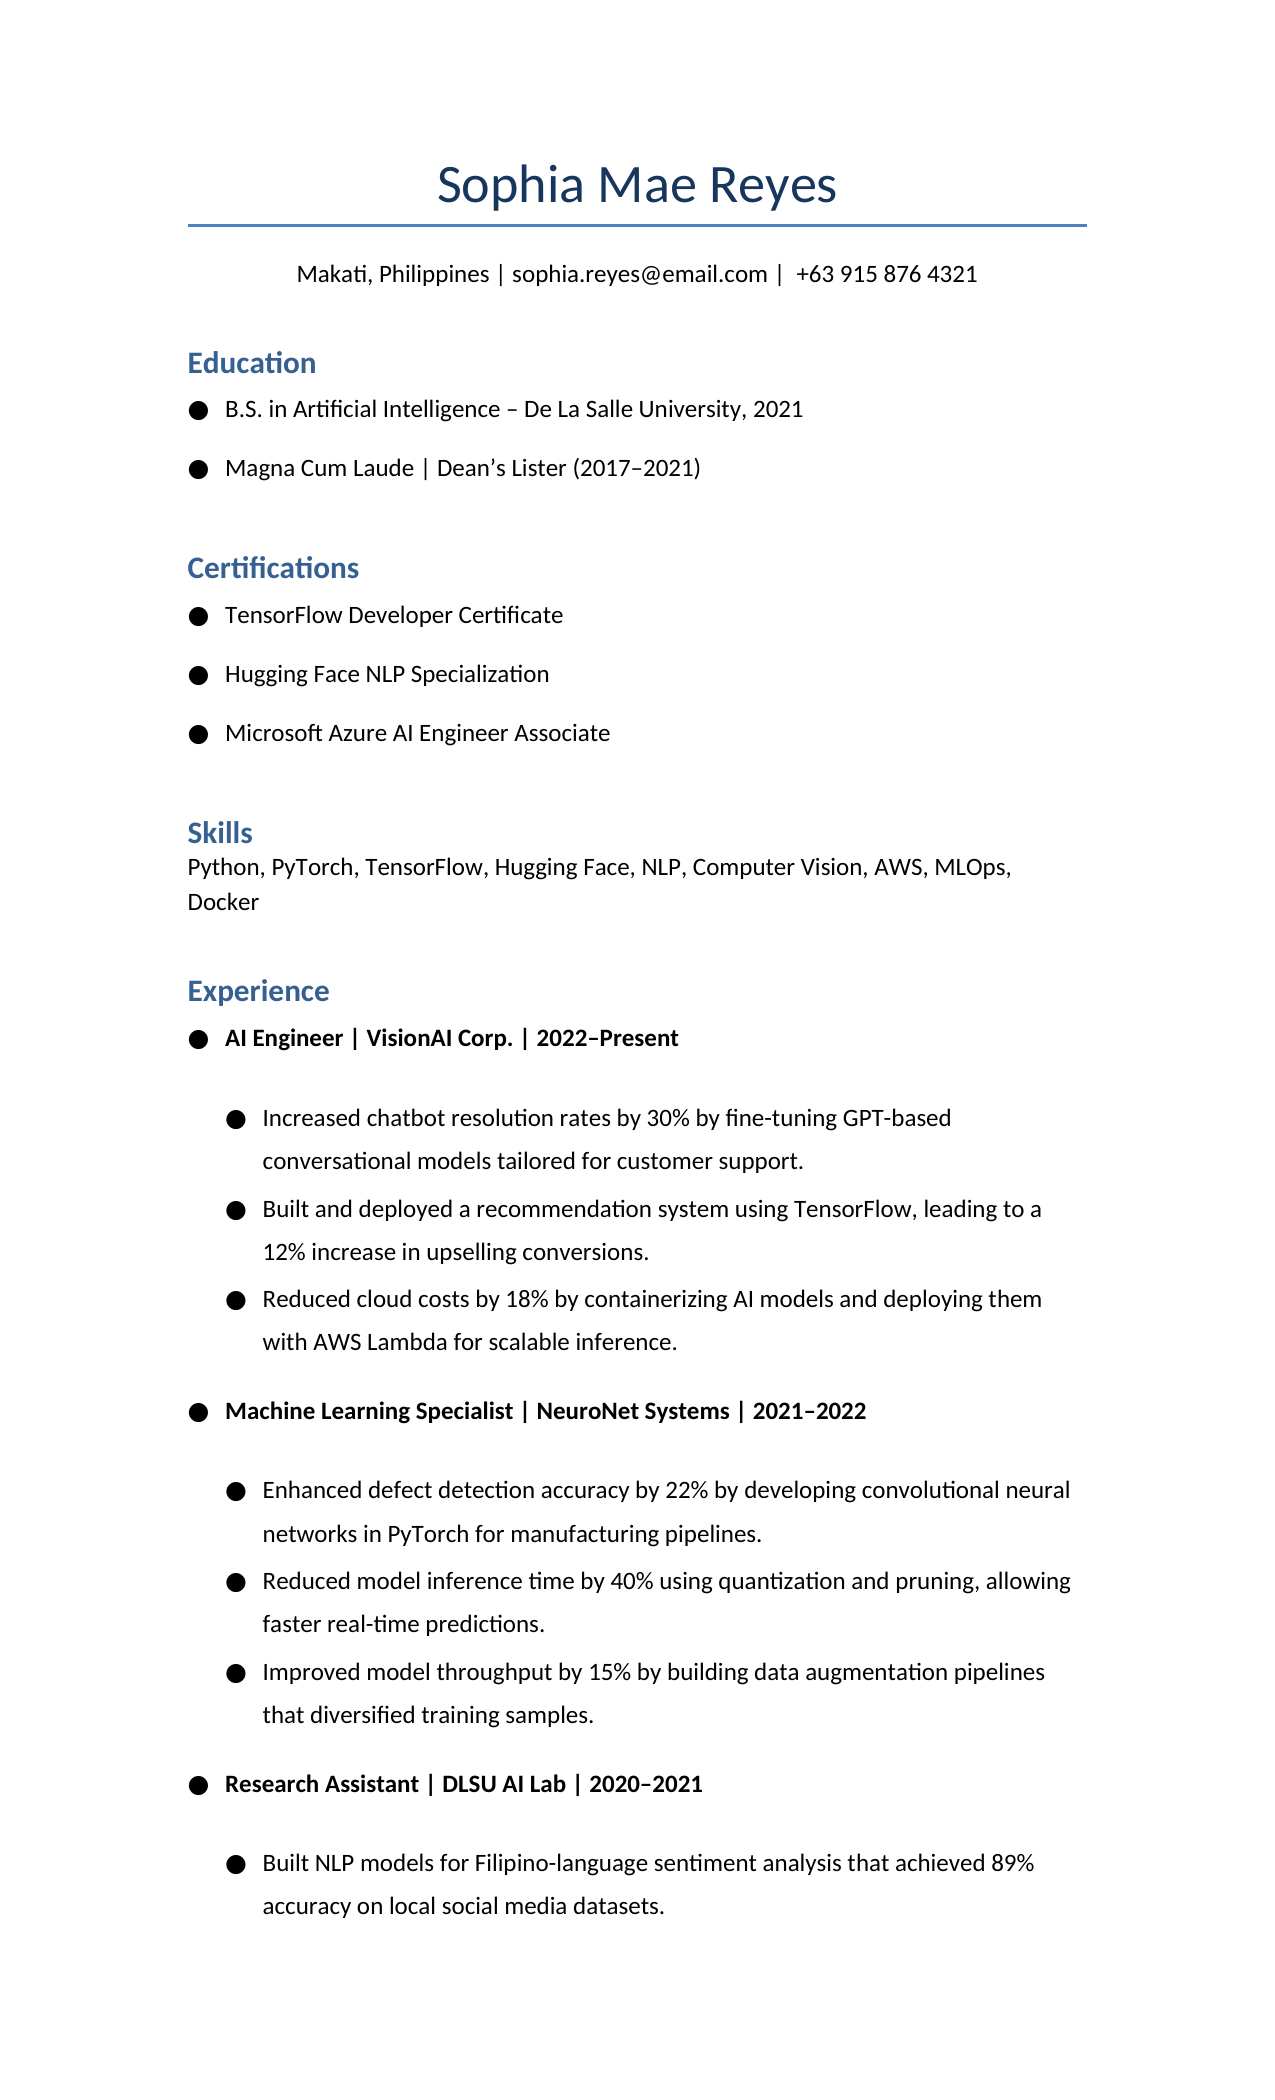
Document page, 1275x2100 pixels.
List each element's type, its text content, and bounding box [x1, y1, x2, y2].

list AI Engineer | VisionAI Corp. | 2022–Present [187, 1009, 1087, 1061]
list Hugging Face NLP Specialization [187, 646, 1087, 697]
list Enhanced defect detection accuracy by 22% by developing convolutional neural networks in PyTorch for manufacturing pipelines. [225, 1462, 1087, 1548]
list Magna Cum Laude | Dean’s Lister (2017–2021) [187, 440, 1087, 491]
list TensorFlow Developer Certificate [187, 587, 1087, 638]
list Microsoft Azure AI Engineer Associate [187, 704, 1087, 756]
list Built and deployed a recommendation system using TensorFlow, leading to a 12% increase in upselling conversions. [225, 1180, 1087, 1266]
list Reduced model inference time by 40% using quantization and pruning, allowing faster real-time predictions. [225, 1553, 1087, 1639]
subtitle Skills [187, 813, 1087, 851]
list Machine Learning Specialist | NeuroNet Systems | 2021–2022 [187, 1382, 1087, 1433]
text Makati, Philippines | sophia.reyes@email.com | +63 915 876 4321 [187, 258, 1087, 288]
title Sophia Mae Reyes [187, 150, 1087, 227]
subtitle Education [187, 343, 1087, 381]
list Built NLP models for Filipino-language sentiment analysis that achieved 89% accuracy on local social media datasets. [225, 1835, 1087, 1921]
list B.S. in Artificial Intelligence – De La Salle University, 2021 [187, 381, 1087, 432]
text Python, PyTorch, TensorFlow, Hugging Face, NLP, Computer Vision, AWS, MLOps, Docker [187, 851, 1087, 917]
subtitle Experience [187, 971, 1087, 1009]
list Increased chatbot resolution rates by 30% by fine-tuning GPT-based conversational models tailored for customer support. [225, 1089, 1087, 1176]
list Reduced cloud costs by 18% by containerizing AI models and deploying them with AWS Lambda for scalable inference. [225, 1271, 1087, 1357]
list Research Assistant | DLSU AI Lab | 2020–2021 [187, 1755, 1087, 1806]
list Improved model throughput by 15% by building data augmentation pipelines that diversified training samples. [225, 1643, 1087, 1730]
subtitle Certifications [187, 549, 1087, 587]
